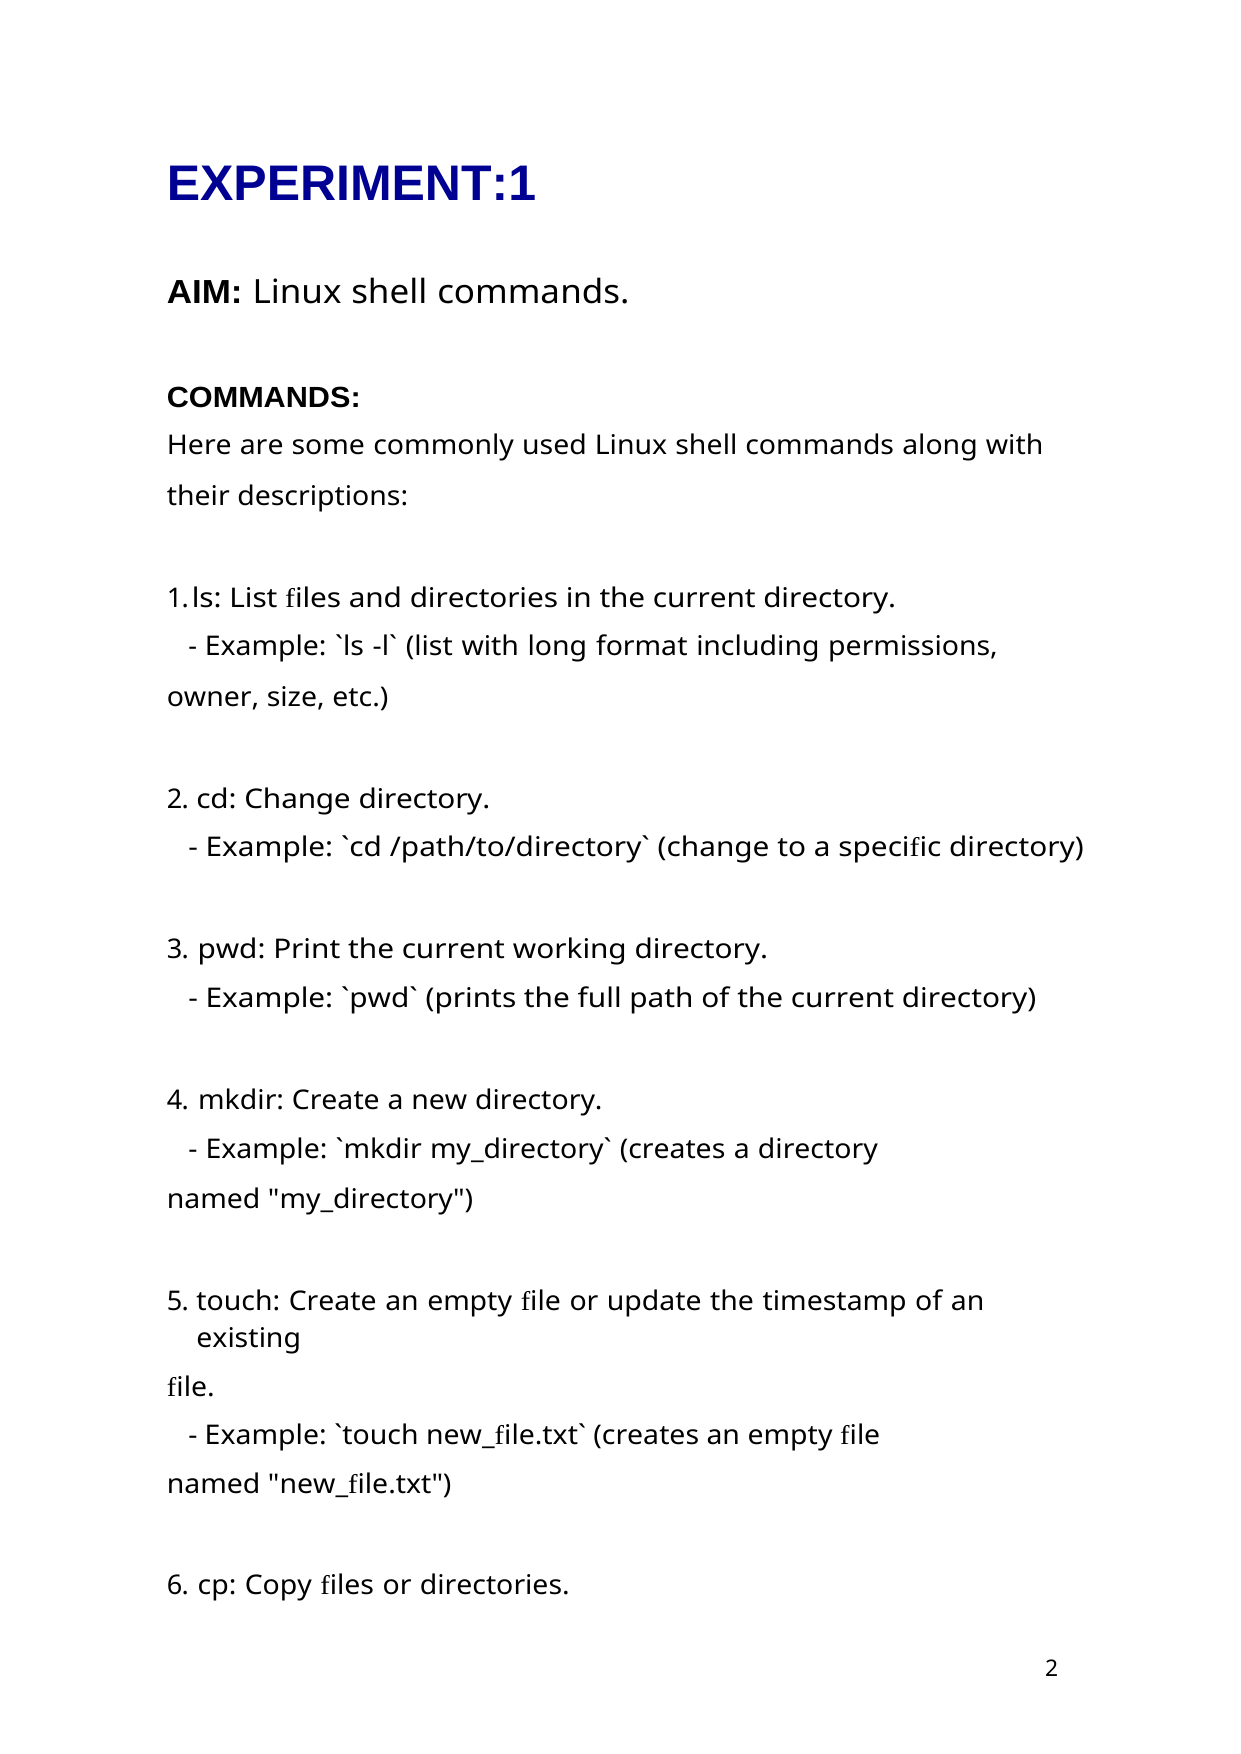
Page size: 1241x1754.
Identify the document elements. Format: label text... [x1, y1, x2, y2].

text Here are some commonly used Linux shell commands along with their descriptions: [167, 426, 1058, 513]
list cp: Copy files or directories. [167, 1566, 1084, 1603]
list pwd: Print the current working directory. [167, 930, 1084, 967]
list ls: List files and directories in the current directory. [167, 578, 1084, 615]
text AIM: Linux shell commands. [167, 268, 1084, 313]
list touch: Create an empty file or update the timestamp of an existing [167, 1282, 1084, 1356]
subtitle EXPERIMENT:1 [167, 153, 1084, 211]
list cd: Change directory. [167, 779, 1084, 816]
text - Example: `mkdir my_directory` (creates a directory named "my_directory") [167, 1129, 943, 1217]
list Example: `ls -l` (list with long format including permissions, owner, size, etc.) [167, 627, 1048, 714]
text - Example: `touch new_file.txt` (creates an empty file named "new_file.txt") [167, 1415, 949, 1502]
text - Example: `pwd` (prints the full path of the current directory) [188, 978, 1084, 1015]
text - Example: `cd /path/to/directory` (change to a specific directory) [188, 828, 1084, 865]
list mkdir: Create a new directory. [167, 1081, 1084, 1117]
text file. [167, 1367, 1084, 1404]
text COMMANDS: [167, 380, 1084, 413]
